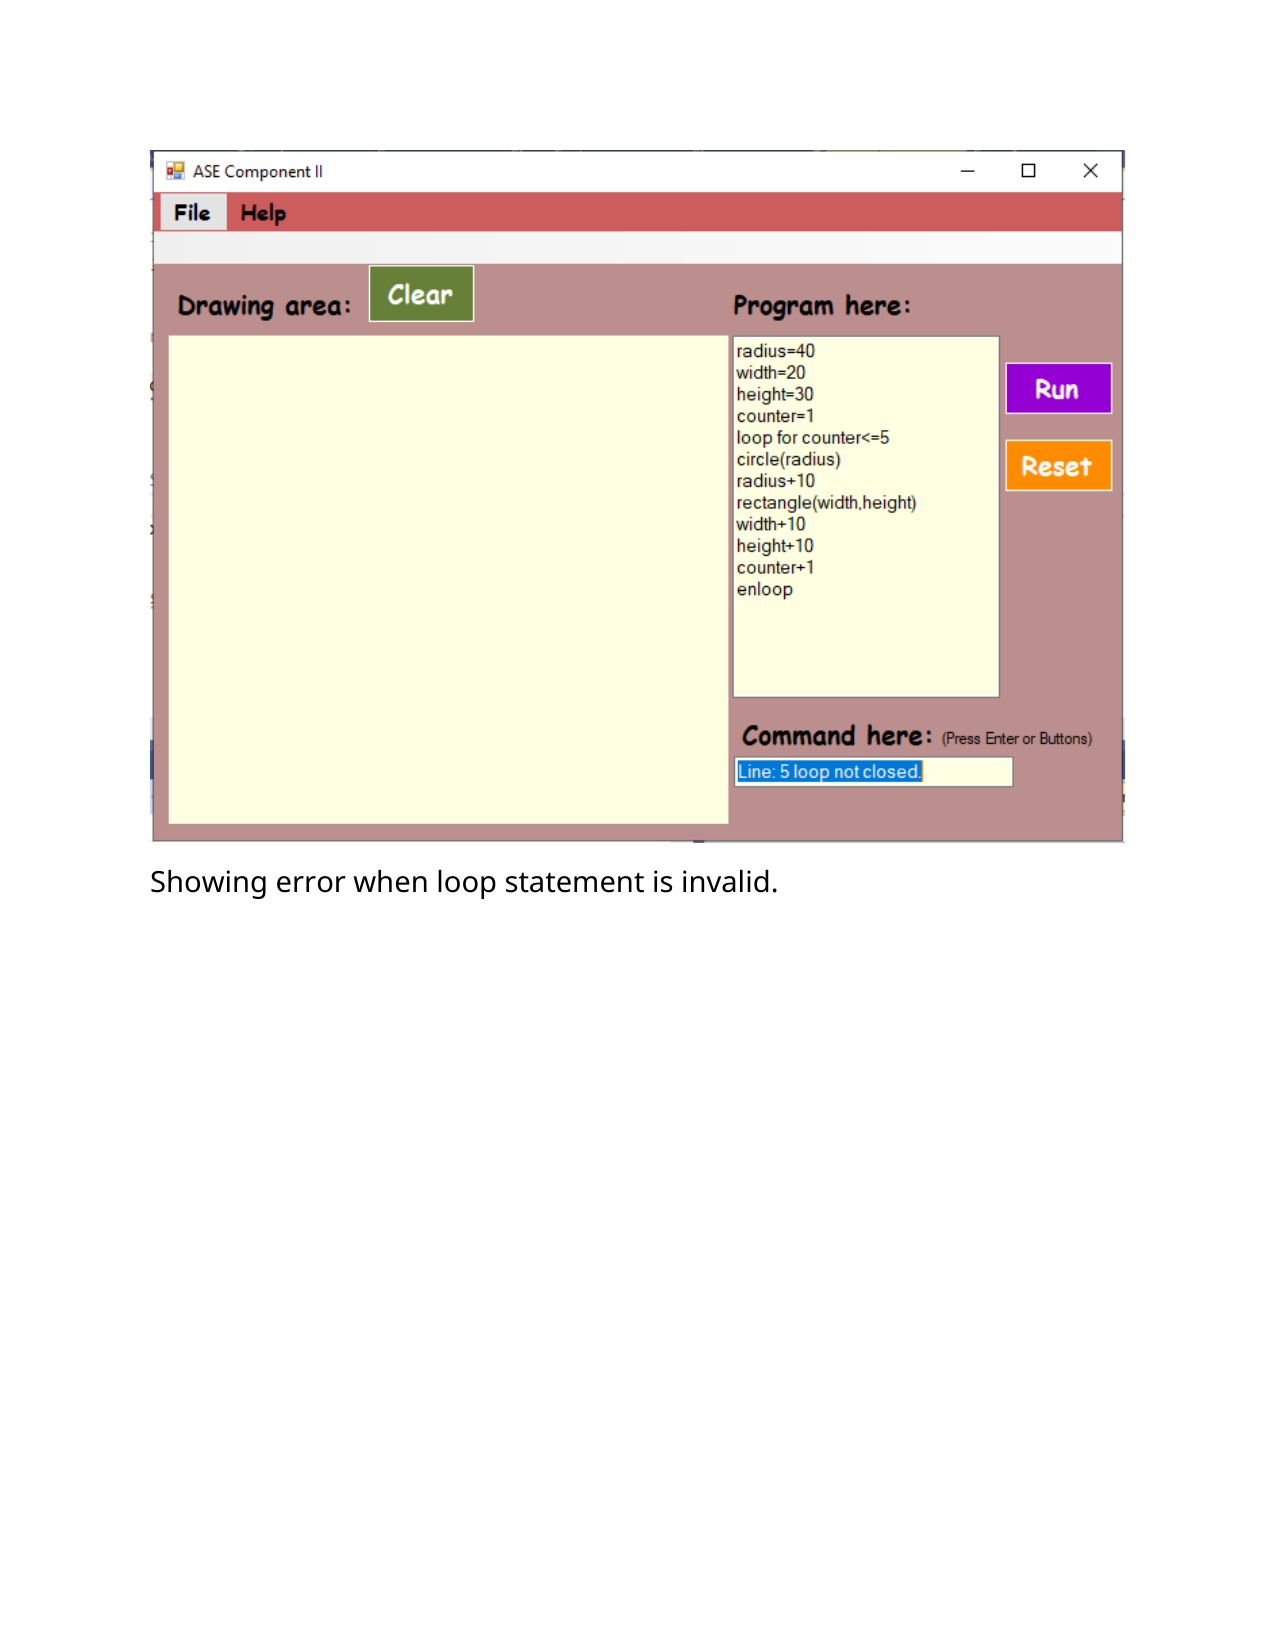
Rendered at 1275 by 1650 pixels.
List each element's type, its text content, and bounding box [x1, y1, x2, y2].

text Showing error when loop statement is invalid. [150, 862, 1125, 901]
picture [150, 150, 1125, 843]
